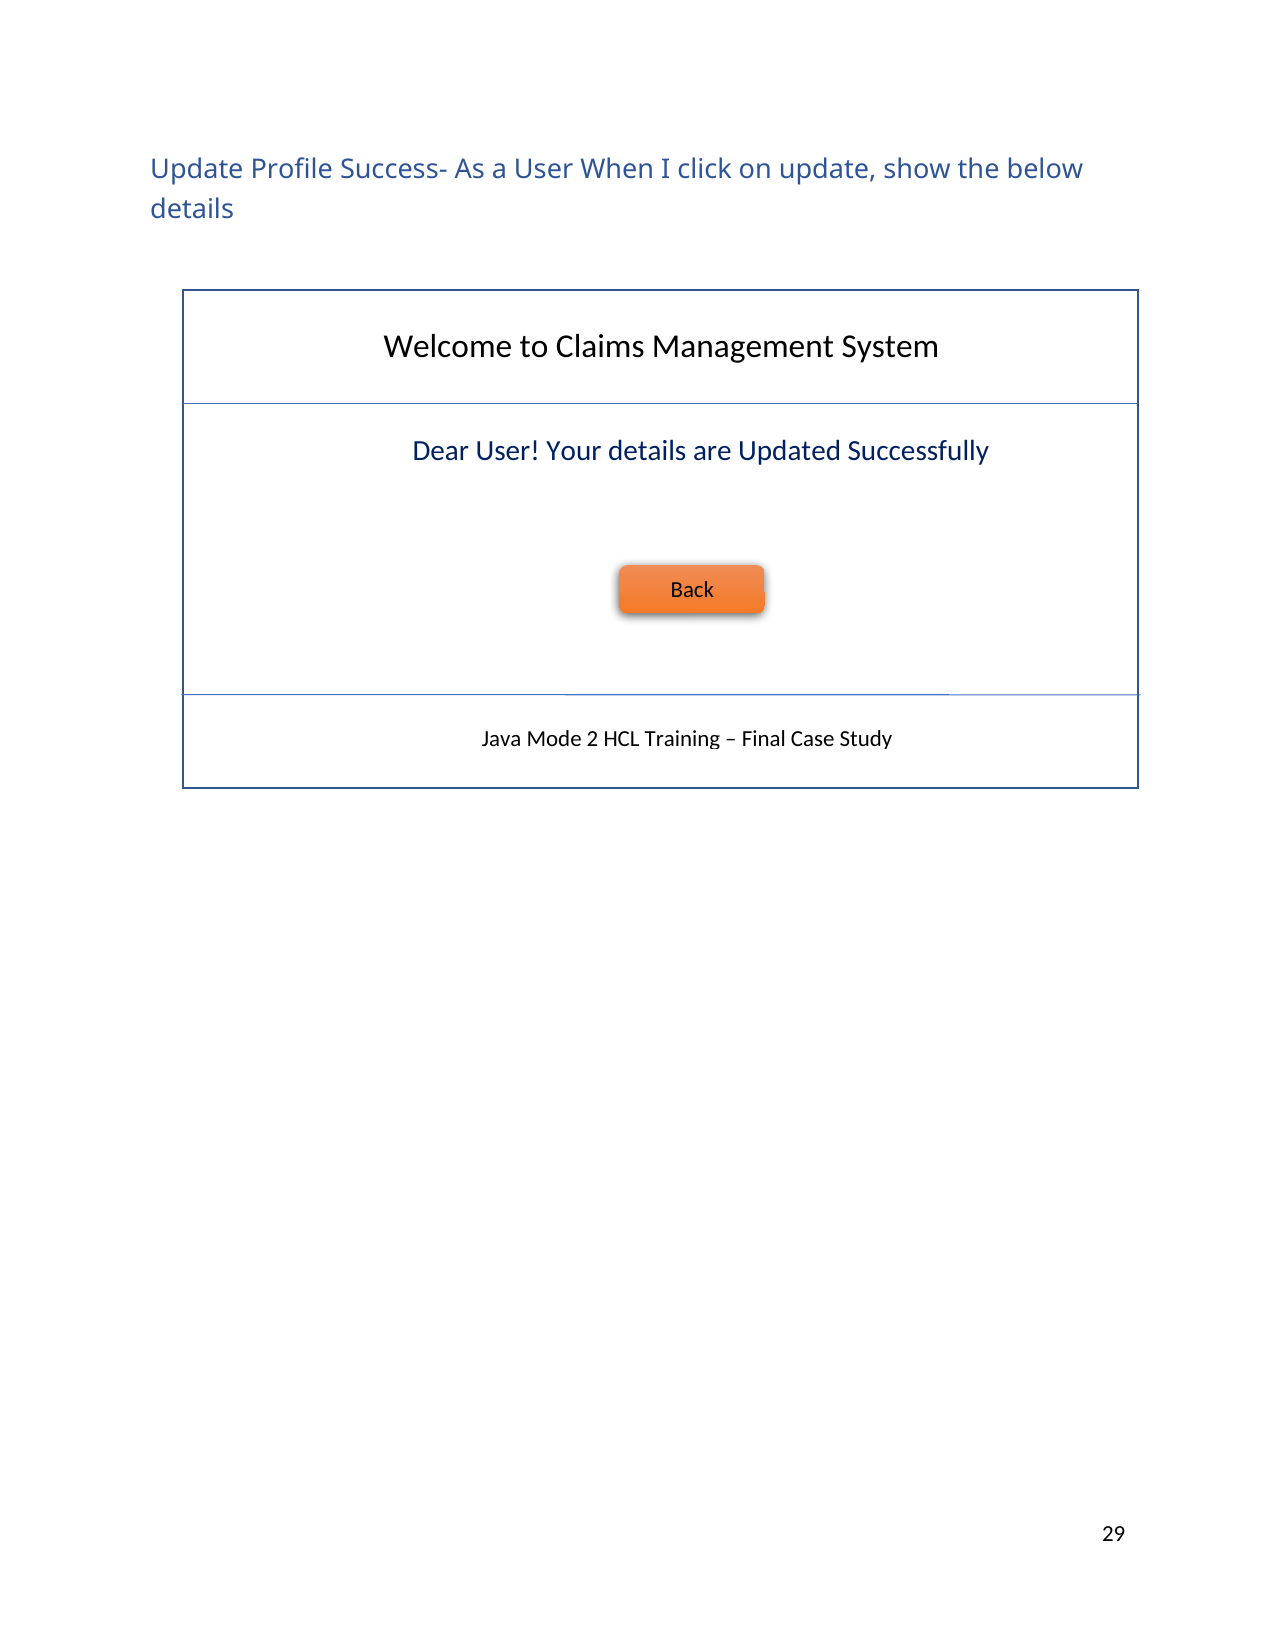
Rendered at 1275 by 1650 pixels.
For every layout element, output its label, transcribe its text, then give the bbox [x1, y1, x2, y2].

subtitle Update Profile Success- As a User When I click on update, show the below details [150, 150, 1125, 227]
